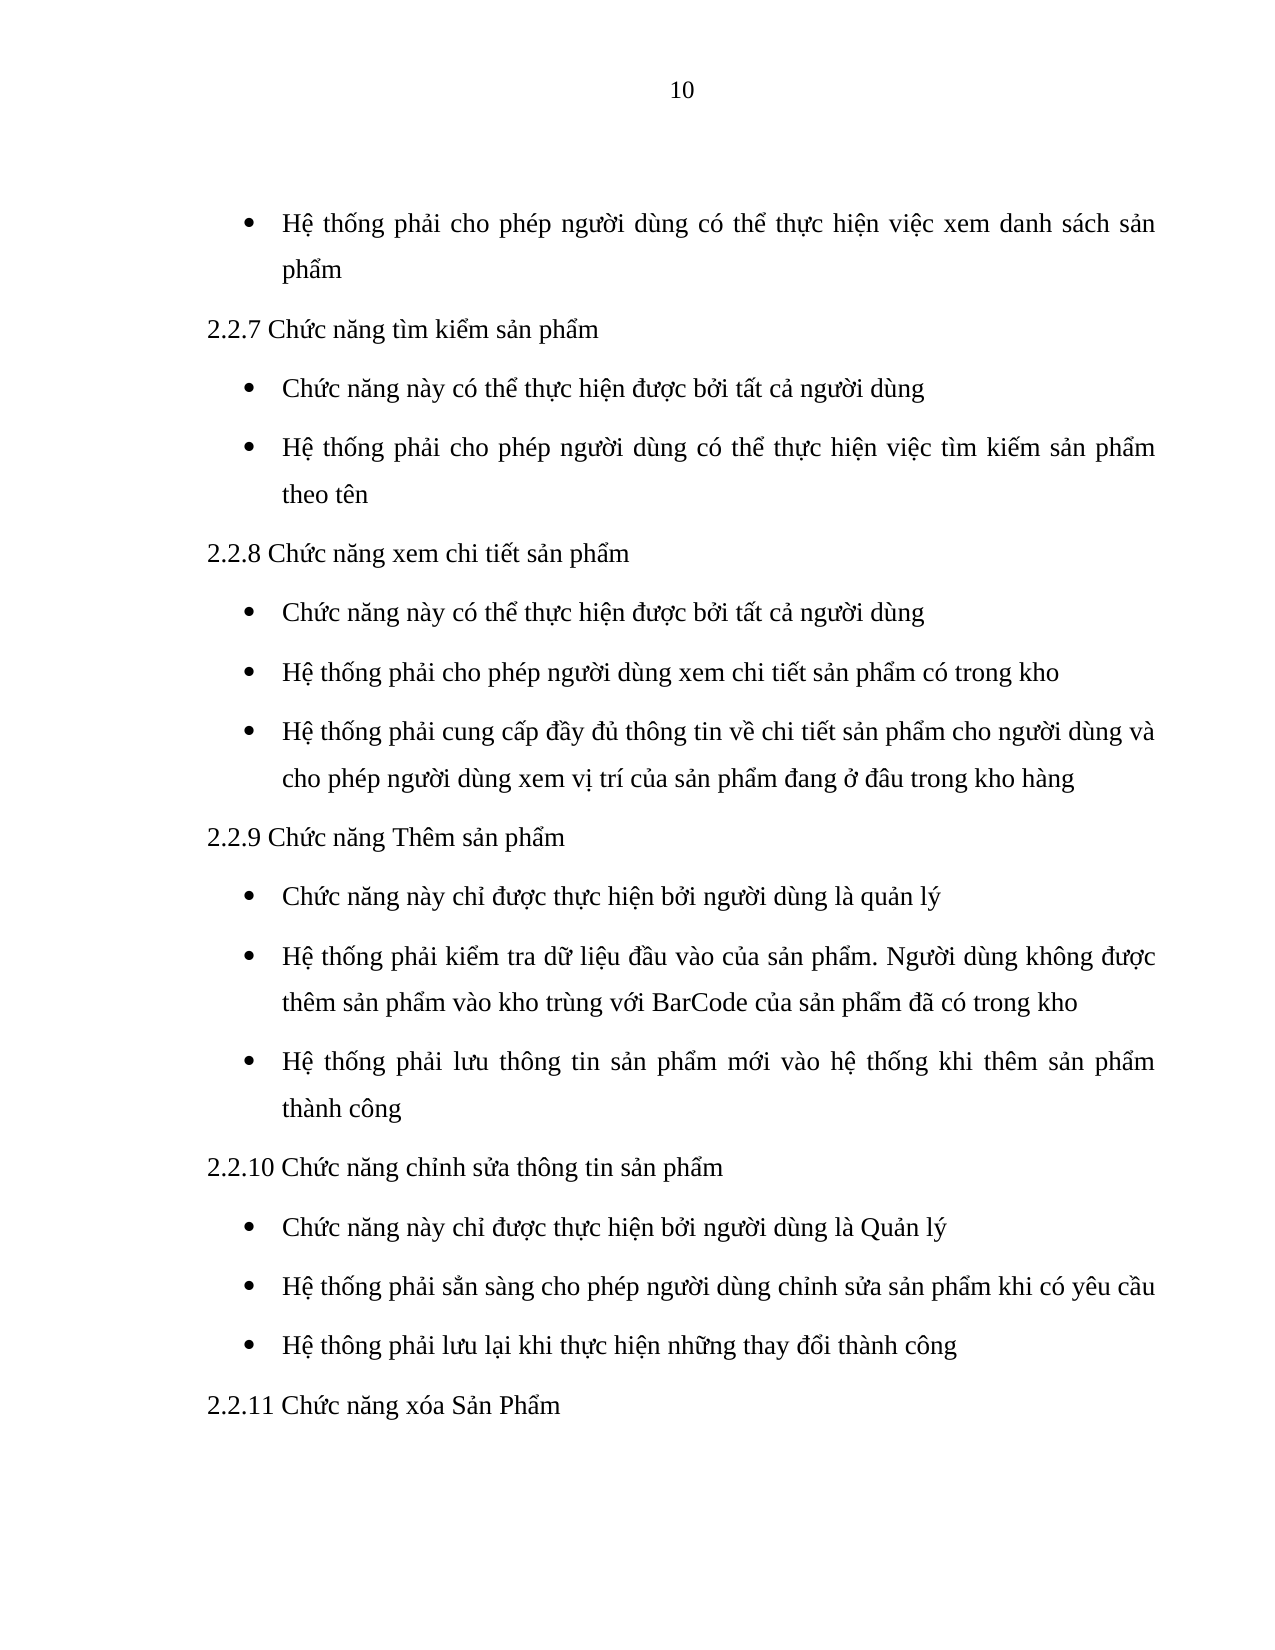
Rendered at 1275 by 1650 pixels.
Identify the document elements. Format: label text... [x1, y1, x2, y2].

list Hệ thông phải lưu lại khi thực hiện những thay đổi thành công [244, 1329, 1157, 1361]
list Hệ thống phải lưu thông tin sản phẩm mới vào hệ thống khi thêm sản phẩm thành công [244, 1046, 1157, 1123]
text 2.2.10 Chức năng chỉnh sửa thông tin sản phẩm [207, 1151, 1157, 1183]
text 2.2.8 Chức năng xem chi tiết sản phẩm [207, 537, 1157, 568]
list Hệ thống phải cho phép người dùng có thể thực hiện việc xem danh sách sản phẩm [244, 207, 1157, 285]
list Hệ thống phải cho phép người dùng có thể thực hiện việc tìm kiếm sản phẩm theo tên [244, 431, 1157, 509]
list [244, 372, 1157, 403]
text 2.2.11 Chức năng xóa Sản Phẩm [207, 1389, 1157, 1420]
list Hệ thống phải kiểm tra dữ liệu đầu vào của sản phẩm. Người dùng không được thêm sản phẩm vào kho trùng với BarCode của sản phẩm đã có trong kho [244, 939, 1157, 1017]
list Hệ thống phải cung cấp đầy đủ thông tin về chi tiết sản phẩm cho người dùng và cho phép người dùng xem vị trí của sản phẩm đang ở đâu trong kho hàng [244, 715, 1157, 793]
list Hệ thống phải cho phép người dùng xem chi tiết sản phẩm có trong kho [244, 656, 1157, 687]
list Chức năng này có thể thực hiện được bởi tất cả người dùng [244, 596, 1157, 628]
text 2.2.9 Chức năng Thêm sản phẩm [207, 821, 1157, 852]
list Hệ thống phải sẳn sàng cho phép người dùng chỉnh sửa sản phẩm khi có yêu cầu [244, 1270, 1157, 1301]
list Chức năng này chỉ được thực hiện bởi người dùng là Quản lý [244, 1211, 1157, 1242]
text 2.2.7 Chức năng tìm kiểm sản phẩm [207, 313, 1157, 344]
list Chức năng này chỉ được thực hiện bởi người dùng là quản lý [244, 880, 1157, 911]
